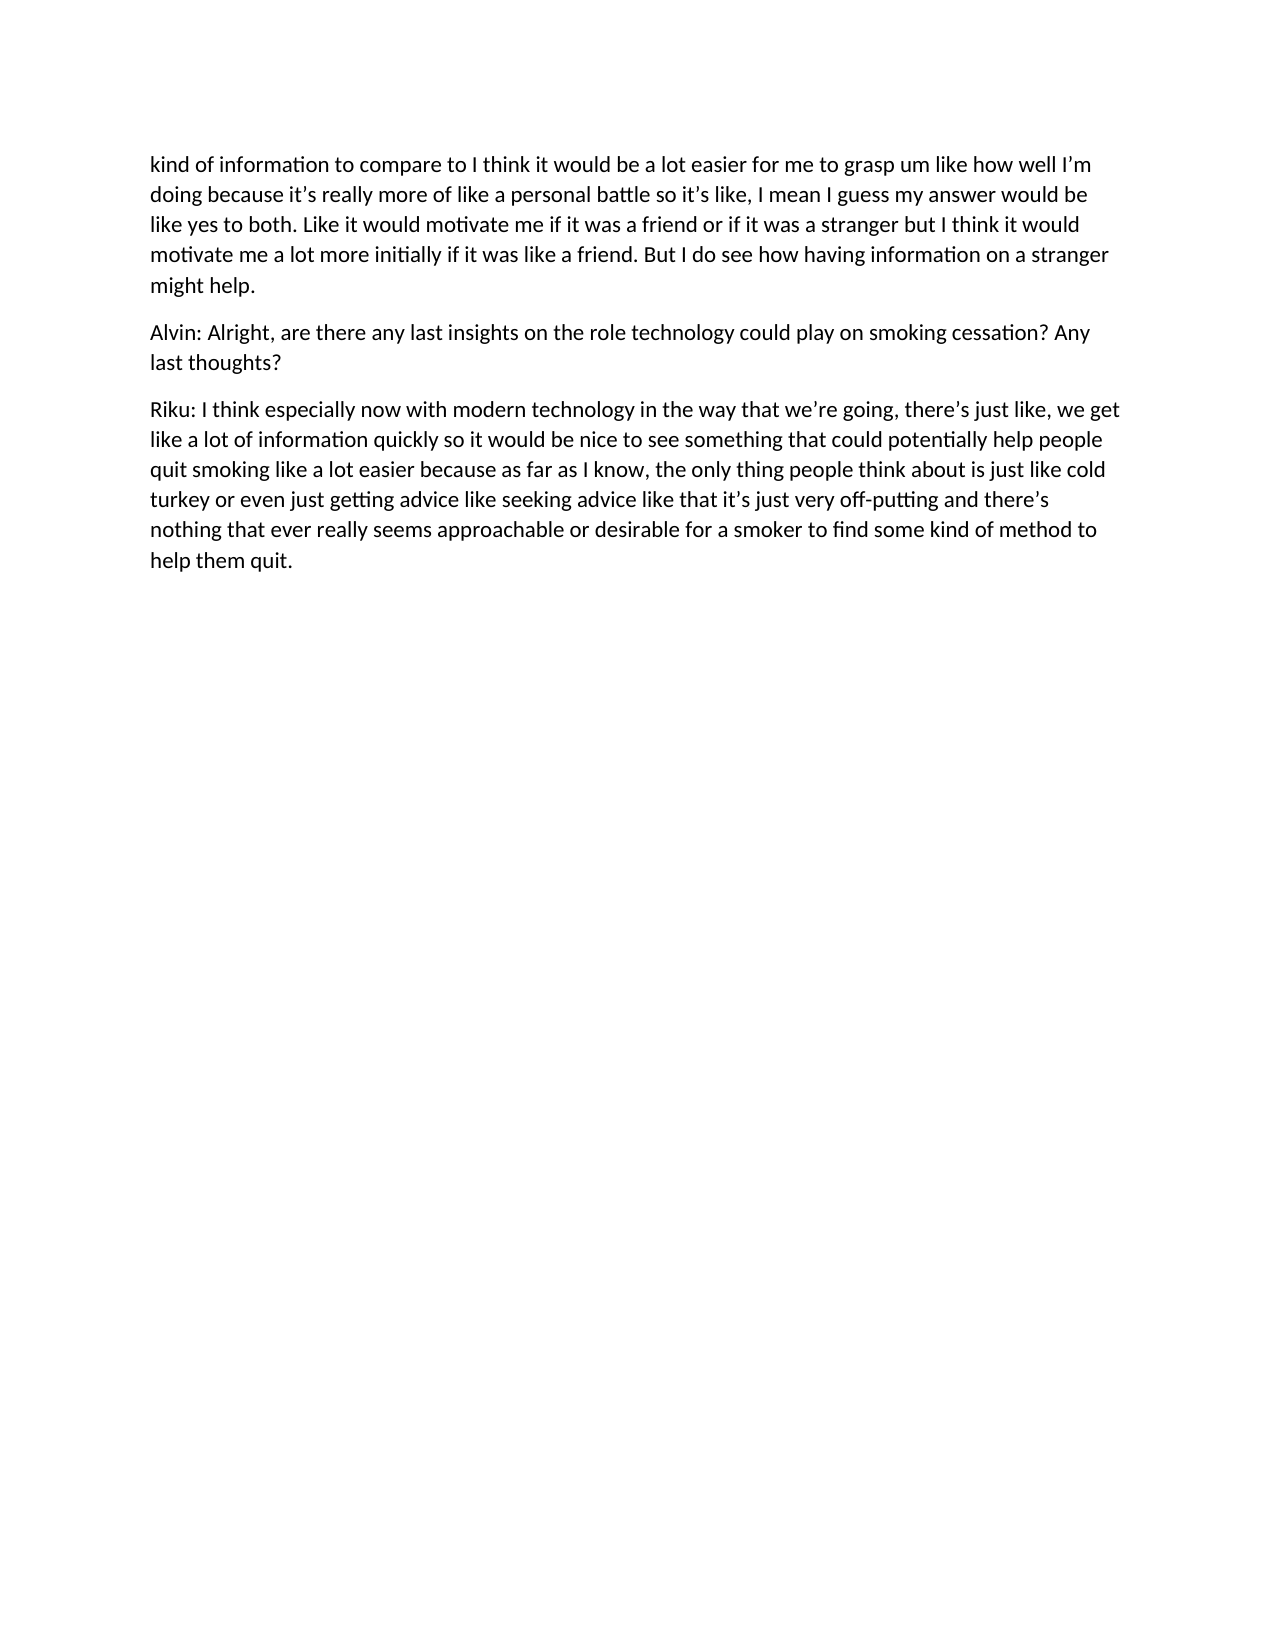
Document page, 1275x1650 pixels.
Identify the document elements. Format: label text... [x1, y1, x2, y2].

text Alvin: Alright, are there any last insights on the role technology could play on smoking cessation? Any last thoughts? [150, 318, 1125, 376]
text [150, 150, 1125, 299]
text Riku: I think especially now with modern technology in the way that we’re going, there’s just like, we get like a lot of information quickly so it would be nice to see something that could potentially help people quit smoking like a lot easier because as far as I know, the only thing people think about is just like cold turkey or even just getting advice like seeking advice like that it’s just very off-putting and there’s nothing that ever really seems approachable or desirable for a smoker to find some kind of method to help them quit. [150, 395, 1125, 574]
